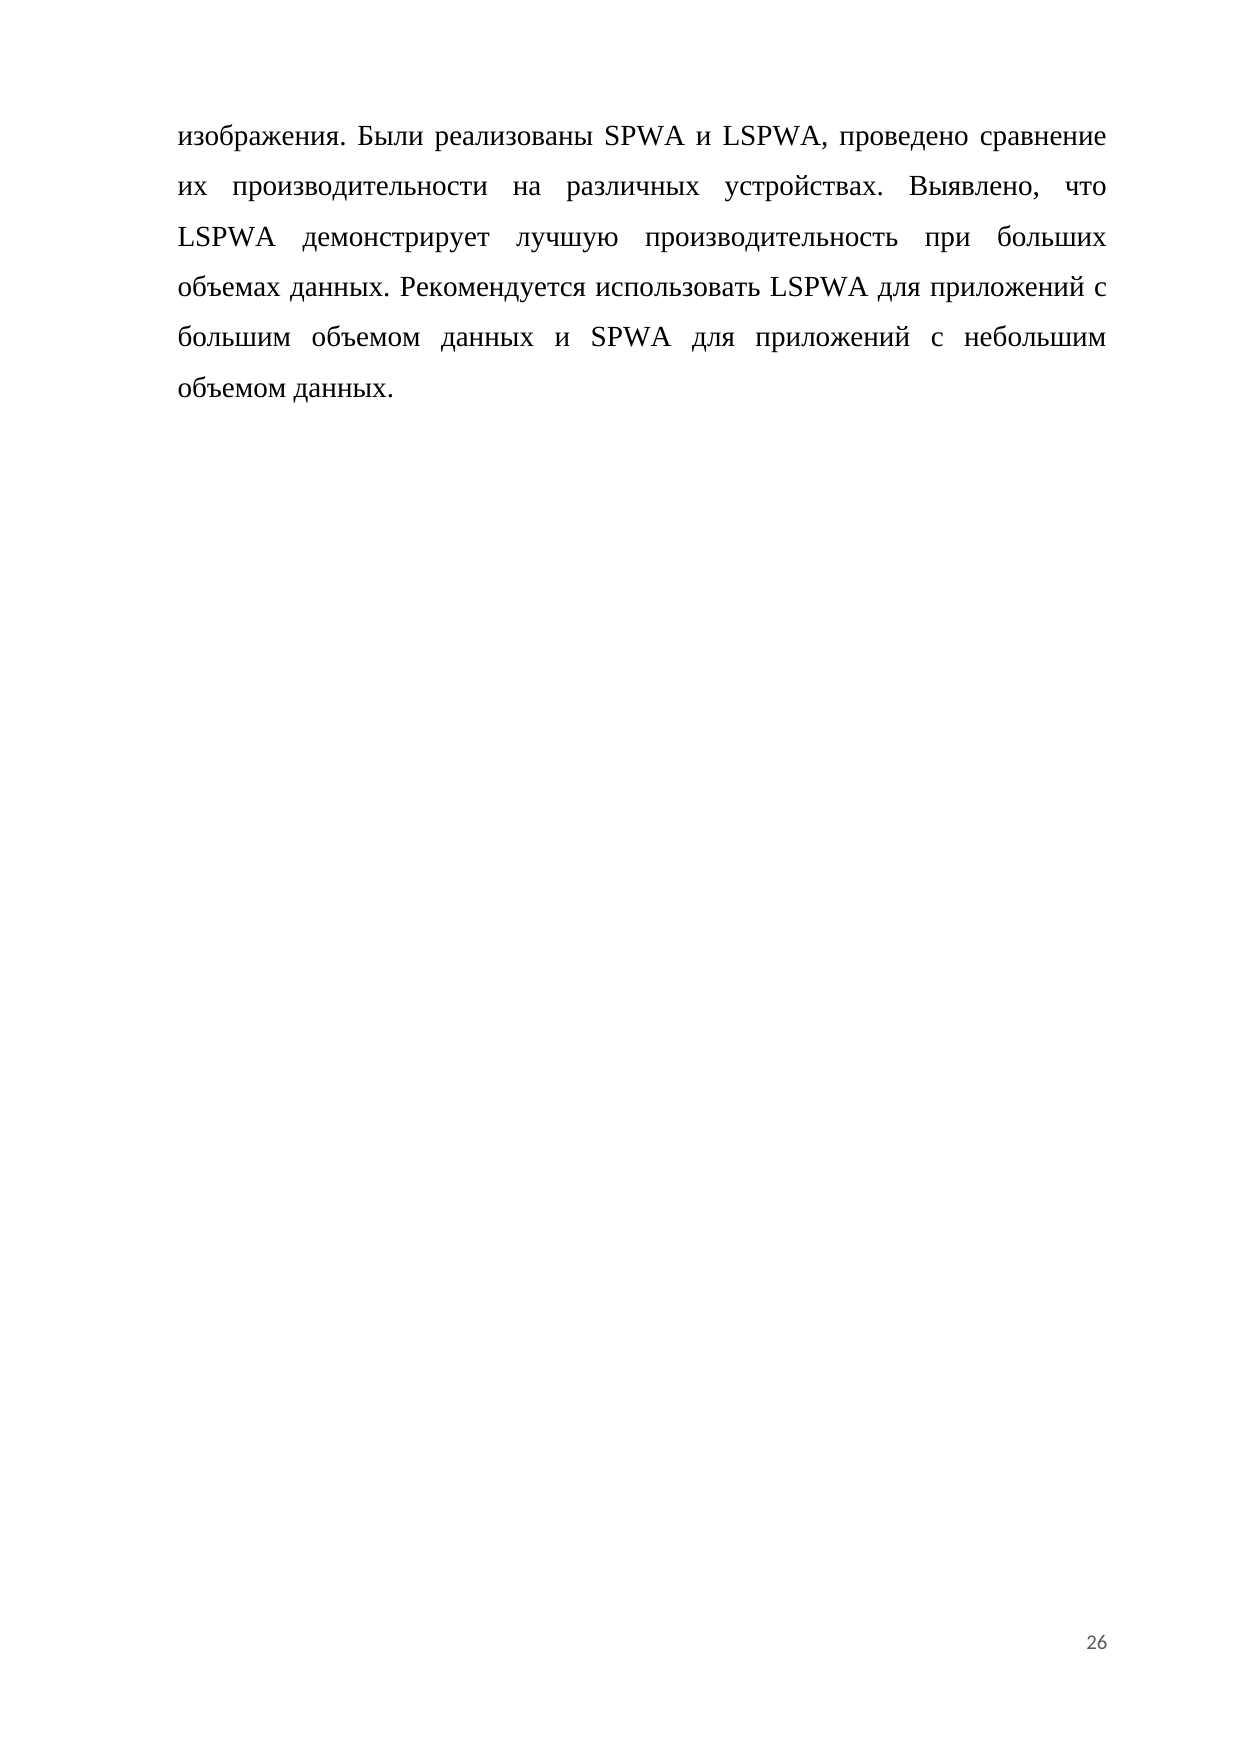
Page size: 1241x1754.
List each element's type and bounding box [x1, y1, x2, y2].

text [177, 118, 1107, 403]
